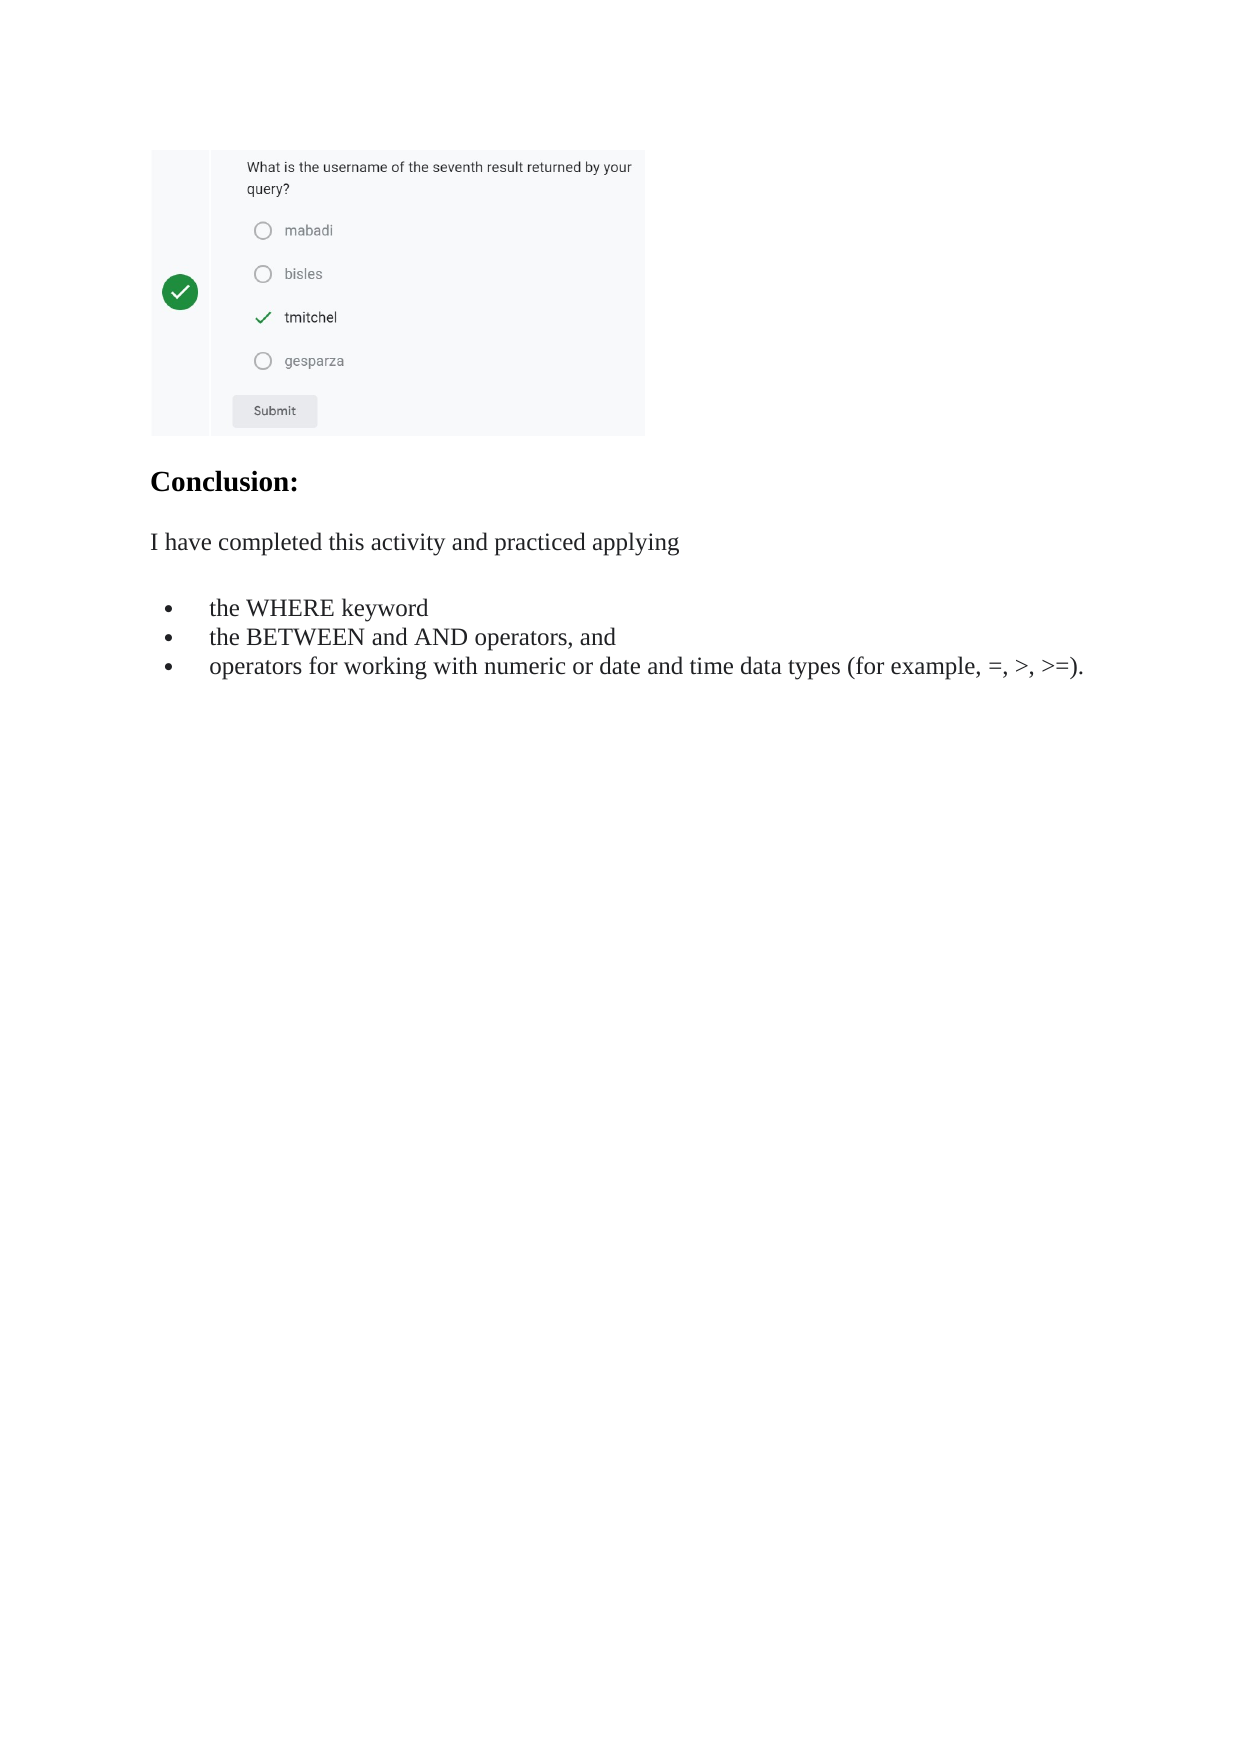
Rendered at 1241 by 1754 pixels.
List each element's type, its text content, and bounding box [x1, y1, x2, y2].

list the BETWEEN and AND operators, and [165, 622, 1090, 651]
text I have completed this activity and practiced applying [150, 527, 1090, 556]
list operators for working with numeric or date and time data types (for example, =, >, >=). [165, 651, 1090, 680]
list the WHERE keyword [165, 593, 1090, 622]
text Conclusion: [150, 464, 1090, 498]
picture [150, 150, 645, 436]
